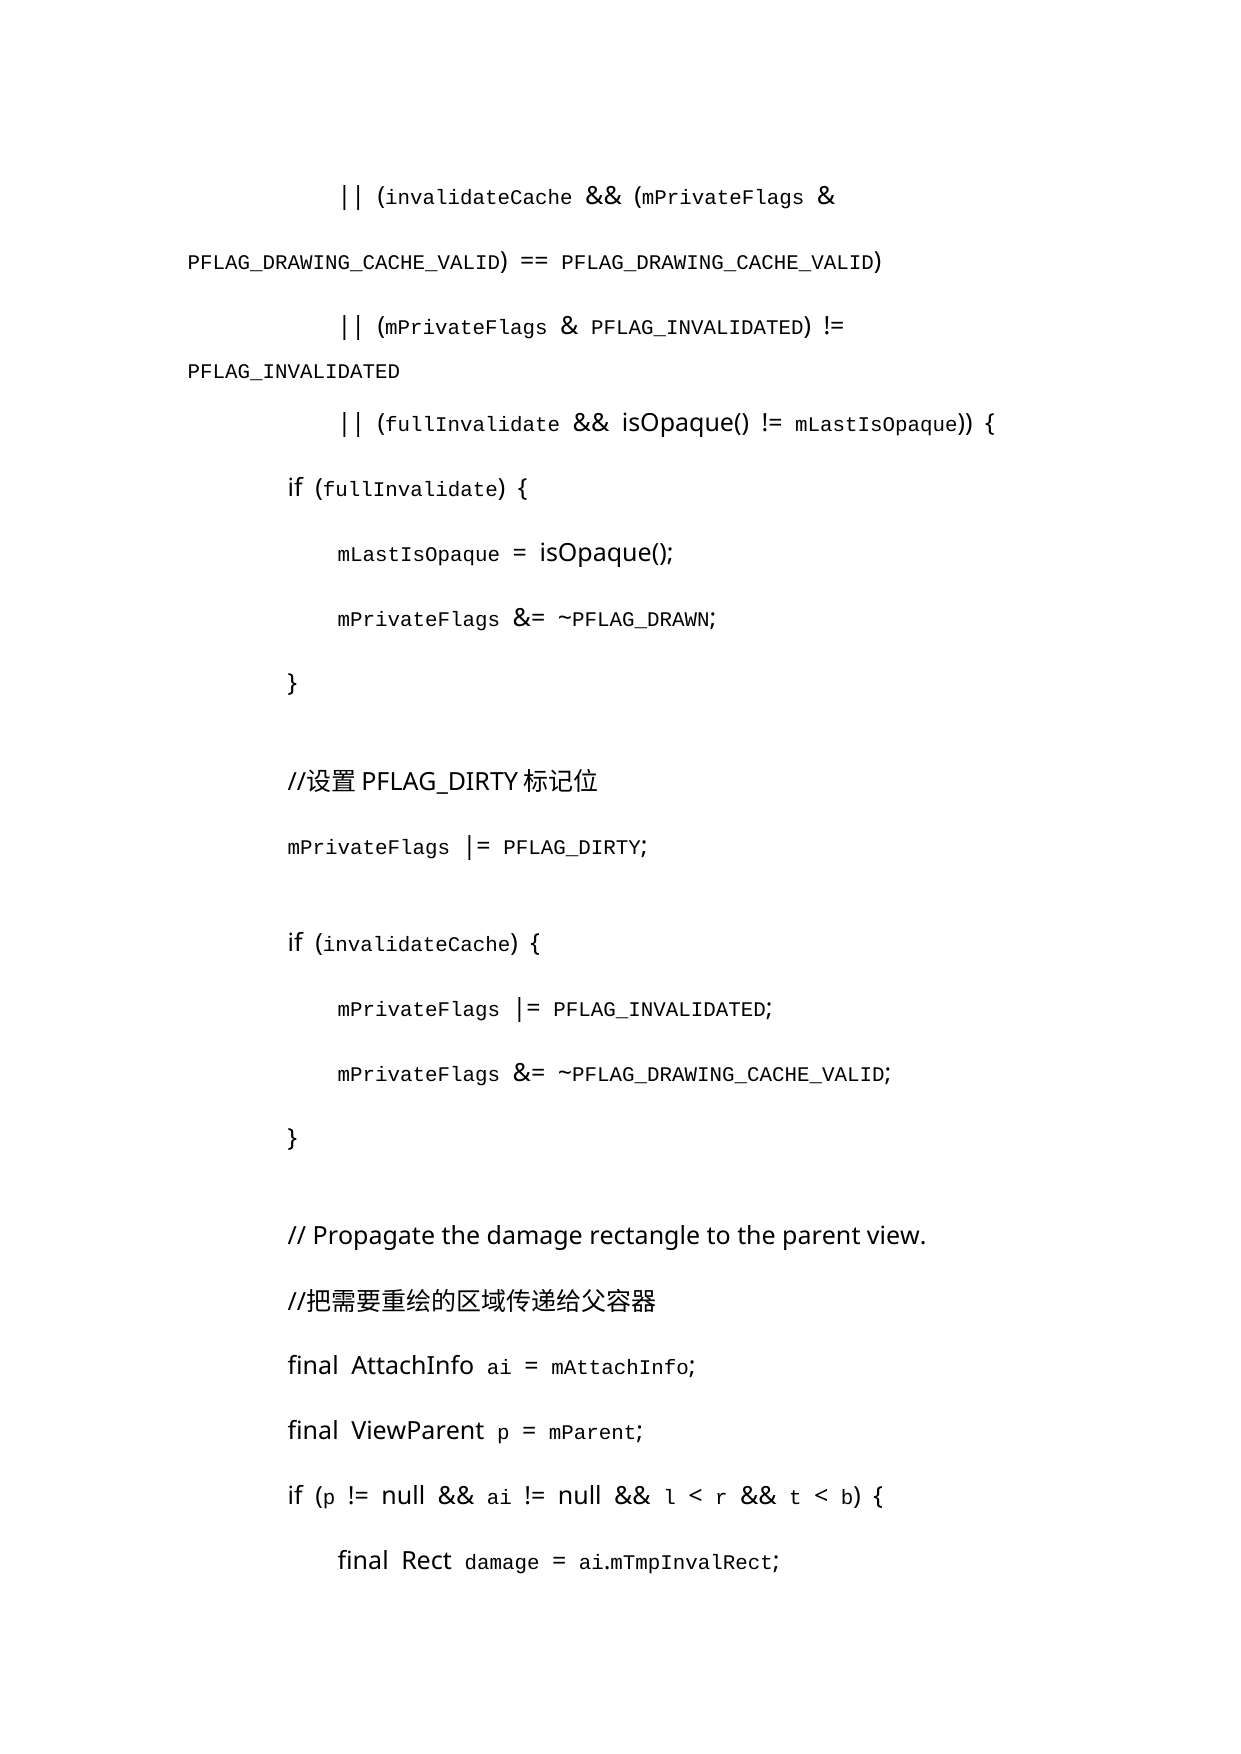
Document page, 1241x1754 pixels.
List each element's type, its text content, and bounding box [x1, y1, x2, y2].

text // Propagate the damage rectangle to the parent view. [187, 1202, 1053, 1267]
text mPrivateFlags |= PFLAG_INVALIDATED; [187, 974, 1053, 1039]
text || (fullInvalidate && isOpaque() != mLastIsOpaque)) { [187, 389, 1053, 454]
text if (fullInvalidate) { [187, 454, 1053, 519]
text final Rect damage = ai.mTmpInvalRect; [187, 1527, 1053, 1592]
text //把需要重绘的区域传递给父容器 [187, 1267, 1053, 1332]
text || (mPrivateFlags & PFLAG_INVALIDATED) != PFLAG_INVALIDATED [187, 292, 1053, 389]
text //设置PFLAG_DIRTY标记位 [187, 747, 1053, 812]
text mPrivateFlags &= ~PFLAG_DRAWN; [187, 584, 1053, 649]
text } [187, 649, 1053, 714]
text final AttachInfo ai = mAttachInfo; [187, 1332, 1053, 1397]
text mPrivateFlags &= ~PFLAG_DRAWING_CACHE_VALID; [187, 1039, 1053, 1104]
text } [187, 1104, 1053, 1169]
text mPrivateFlags |= PFLAG_DIRTY; [187, 812, 1053, 877]
text final ViewParent p = mParent; [187, 1397, 1053, 1462]
text if (p != null && ai != null && l < r && t < b) { [187, 1462, 1053, 1527]
text if (invalidateCache) { [187, 909, 1053, 974]
text || (invalidateCache && (mPrivateFlags & PFLAG_DRAWING_CACHE_VALID) == PFLAG_DRAWING_CACHE_VALID) [187, 162, 1053, 292]
text mLastIsOpaque = isOpaque(); [187, 519, 1053, 584]
